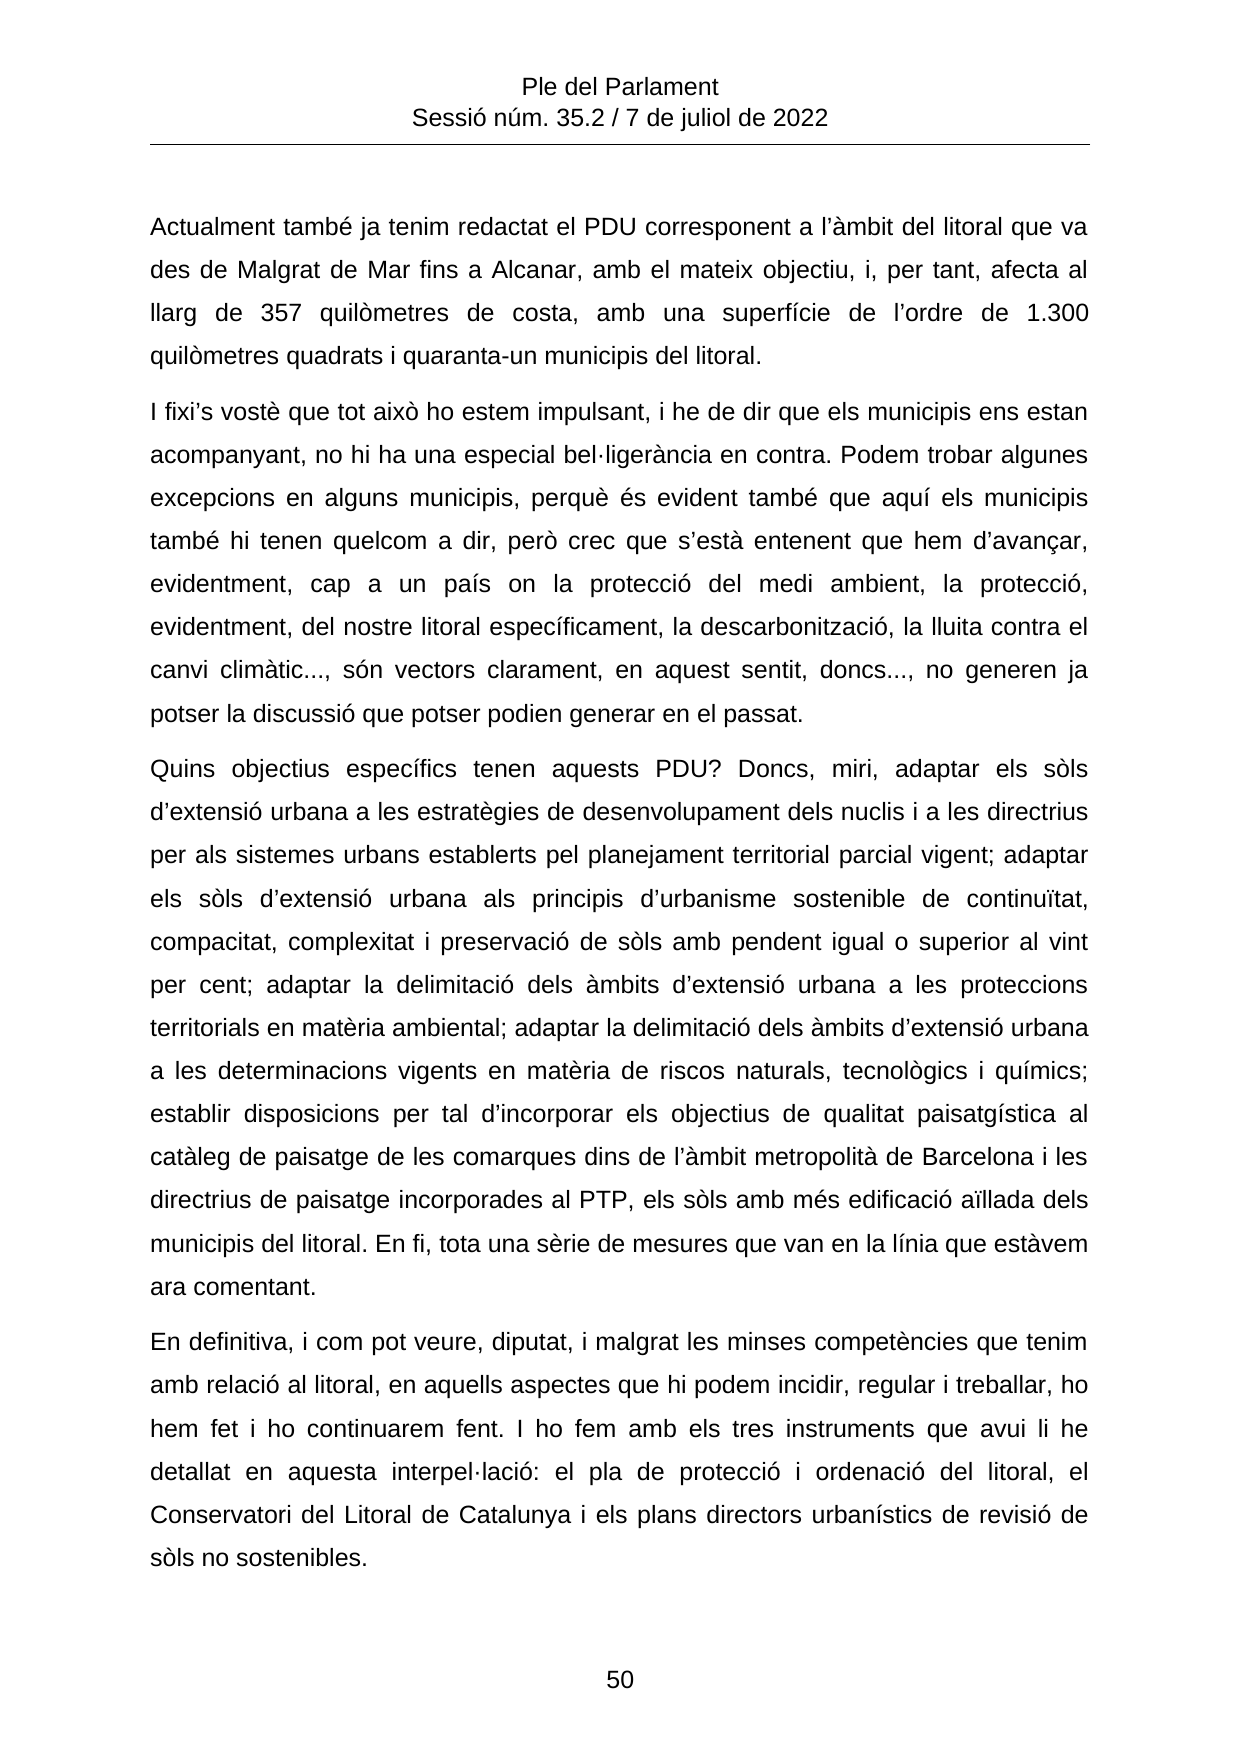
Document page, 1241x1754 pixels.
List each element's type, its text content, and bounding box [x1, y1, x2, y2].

text En definitiva, i com pot veure, diputat, i malgrat les minses competències que tenim amb relació al litoral, en aquells aspectes que hi podem incidir, regular i treballar, ho hem fet i ho continuarem fent. I ho fem amb els tres instruments que avui li he detallat en aquesta interpel·lació: el pla de protecció i ordenació del litoral, el Conservatori del Litoral de Catalunya i els plans directors urbanístics de revisió de sòls no sostenibles. [150, 1327, 1090, 1572]
text I fixi’s vostè que tot això ho estem impulsant, i he de dir que els municipis ens estan acompanyant, no hi ha una especial bel·ligerància en contra. Podem trobar algunes excepcions en alguns municipis, perquè és evident també que aquí els municipis també hi tenen quelcom a dir, però crec que s’està entenent que hem d’avançar, evidentment, cap a un país on la protecció del medi ambient, la protecció, evidentment, del nostre litoral específicament, la descarbonització, la lluita contra el canvi climàtic..., són vectors clarament, en aquest sentit, doncs..., no generen ja potser la discussió que potser podien generar en el passat. [150, 397, 1090, 727]
text Actualment també ja tenim redactat el PDU corresponent a l’àmbit del litoral que va des de Malgrat de Mar fins a Alcanar, amb el mateix objectiu, i, per tant, afecta al llarg de 357 quilòmetres de costa, amb una superfície de l’ordre de 1.300 quilòmetres quadrats i quaranta-un municipis del litoral. [150, 212, 1090, 370]
text Quins objectius específics tenen aquests PDU? Doncs, miri, adaptar els sòls d’extensió urbana a les estratègies de desenvolupament dels nuclis i a les directrius per als sistemes urbans establerts pel planejament territorial parcial vigent; adaptar els sòls d’extensió urbana als principis d’urbanisme sostenible de continuïtat, compacitat, complexitat i preservació de sòls amb pendent igual o superior al vint per cent; adaptar la delimitació dels àmbits d’extensió urbana a les proteccions territorials en matèria ambiental; adaptar la delimitació dels àmbits d’extensió urbana a les determinacions vigents en matèria de riscos naturals, tecnològics i químics; establir disposicions per tal d’incorporar els objectius de qualitat paisatgística al catàleg de paisatge de les comarques dins de l’àmbit metropolità de Barcelona i les directrius de paisatge incorporades al PTP, els sòls amb més edificació aïllada dels municipis del litoral. En fi, tota una sèrie de mesures que van en la línia que estàvem ara comentant. [150, 754, 1090, 1301]
